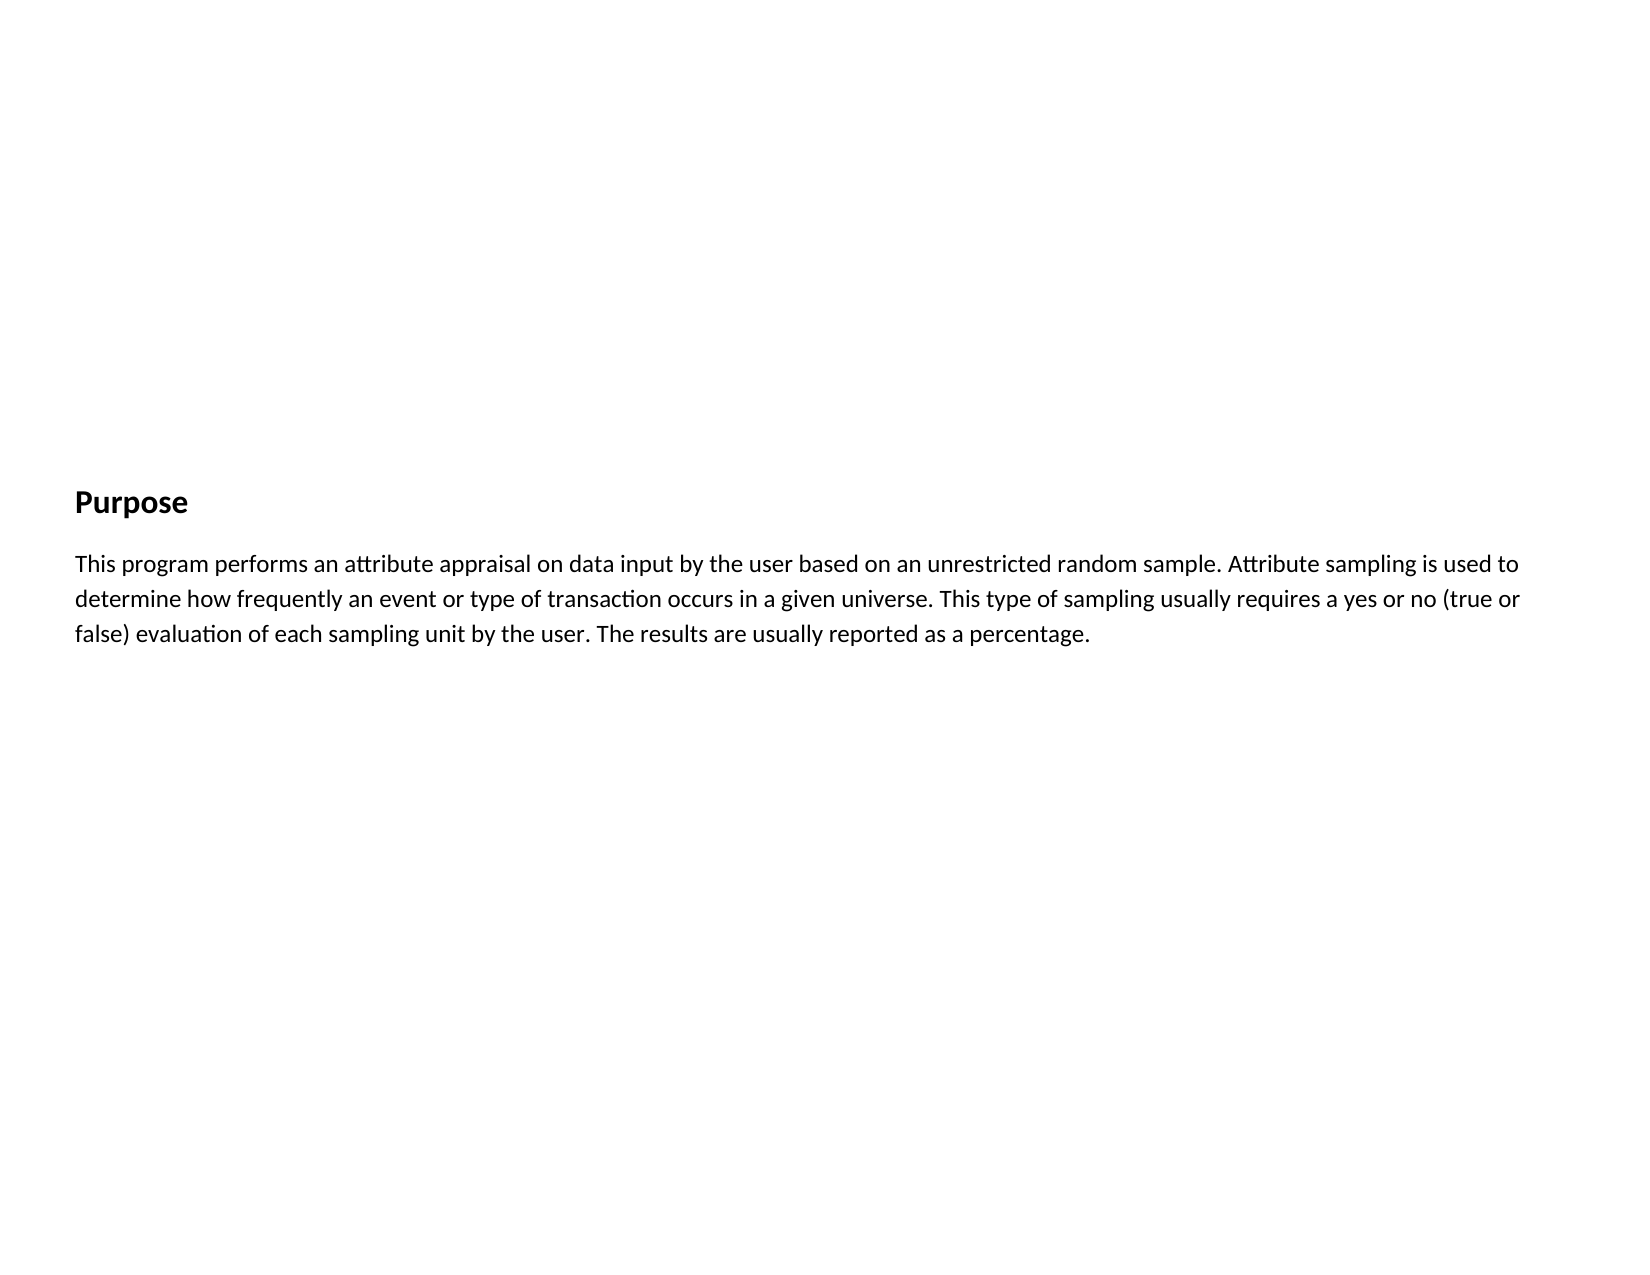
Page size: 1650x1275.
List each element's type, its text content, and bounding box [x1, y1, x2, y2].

text Purpose [75, 481, 1575, 521]
text This program performs an attribute appraisal on data input by the user based on an unrestricted random sample. Attribute sampling is used to determine how frequently an event or type of transaction occurs in a given universe. This type of sampling usually requires a yes or no (true or false) evaluation of each sampling unit by the user. The results are usually reported as a percentage. [75, 548, 1575, 649]
